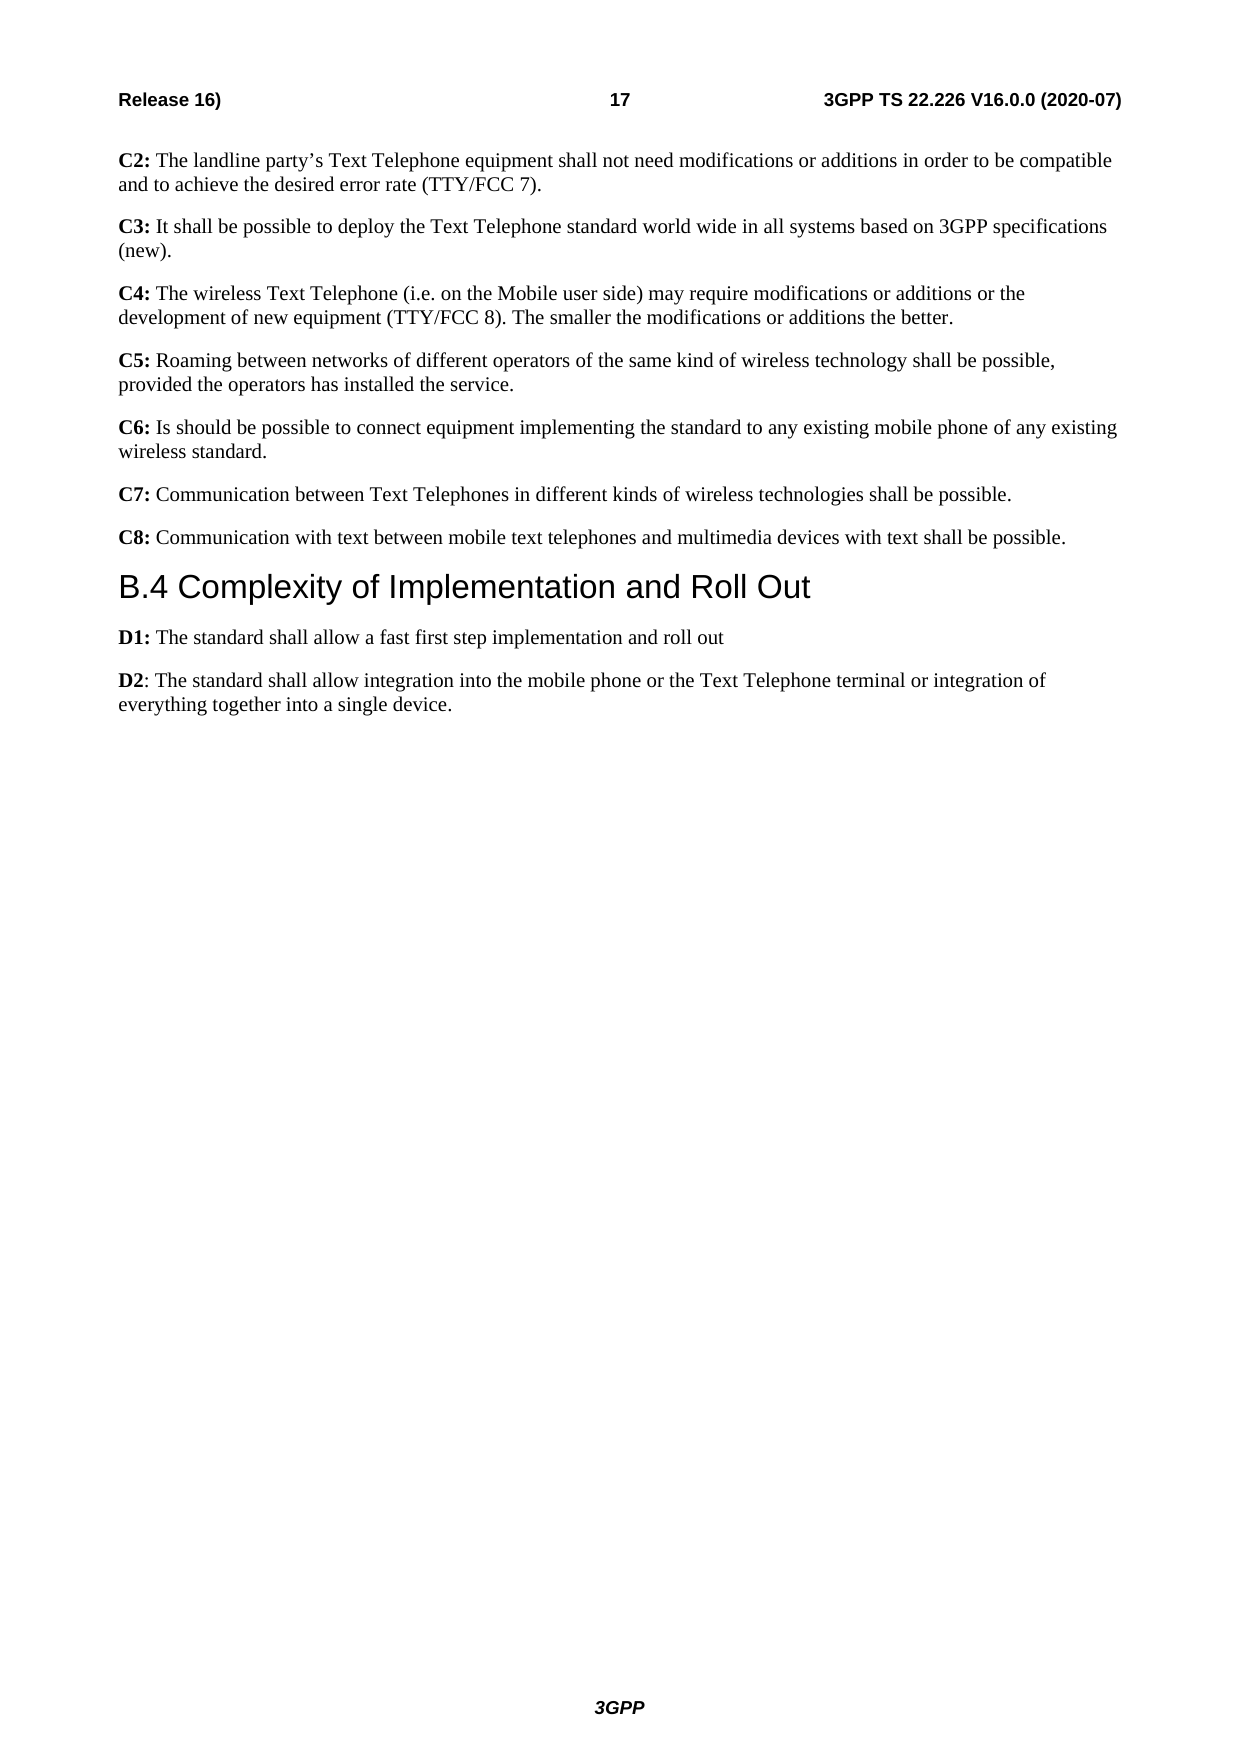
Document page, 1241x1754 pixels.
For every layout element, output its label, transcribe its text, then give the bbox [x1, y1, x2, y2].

text C7: Communication between Text Telephones in different kinds of wireless technologies shall be possible. [118, 482, 1122, 506]
text C3: It shall be possible to deploy the Text Telephone standard world wide in all systems based on 3GPP specifications (new). [118, 214, 1122, 262]
text D2: The standard shall allow integration into the mobile phone or the Text Telephone terminal or integration of everything together into a single device. [118, 667, 1122, 716]
text C5: Roaming between networks of different operators of the same kind of wireless technology shall be possible, provided the operators has installed the service. [118, 348, 1122, 396]
subtitle B.4 Complexity of Implementation and Roll Out [118, 567, 1122, 606]
text C2: The landline party’s Text Telephone equipment shall not need modifications or additions in order to be compatible and to achieve the desired error rate (TTY/FCC 7). [118, 147, 1122, 196]
text C8: Communication with text between mobile text telephones and multimedia devices with text shall be possible. [118, 525, 1122, 549]
text C4: The wireless Text Telephone (i.e. on the Mobile user side) may require modifications or additions or the development of new equipment (TTY/FCC 8). The smaller the modifications or additions the better. [118, 281, 1122, 329]
text D1: The standard shall allow a fast first step implementation and roll out [118, 625, 1122, 649]
text C6: Is should be possible to connect equipment implementing the standard to any existing mobile phone of any existing wireless standard. [118, 415, 1122, 463]
